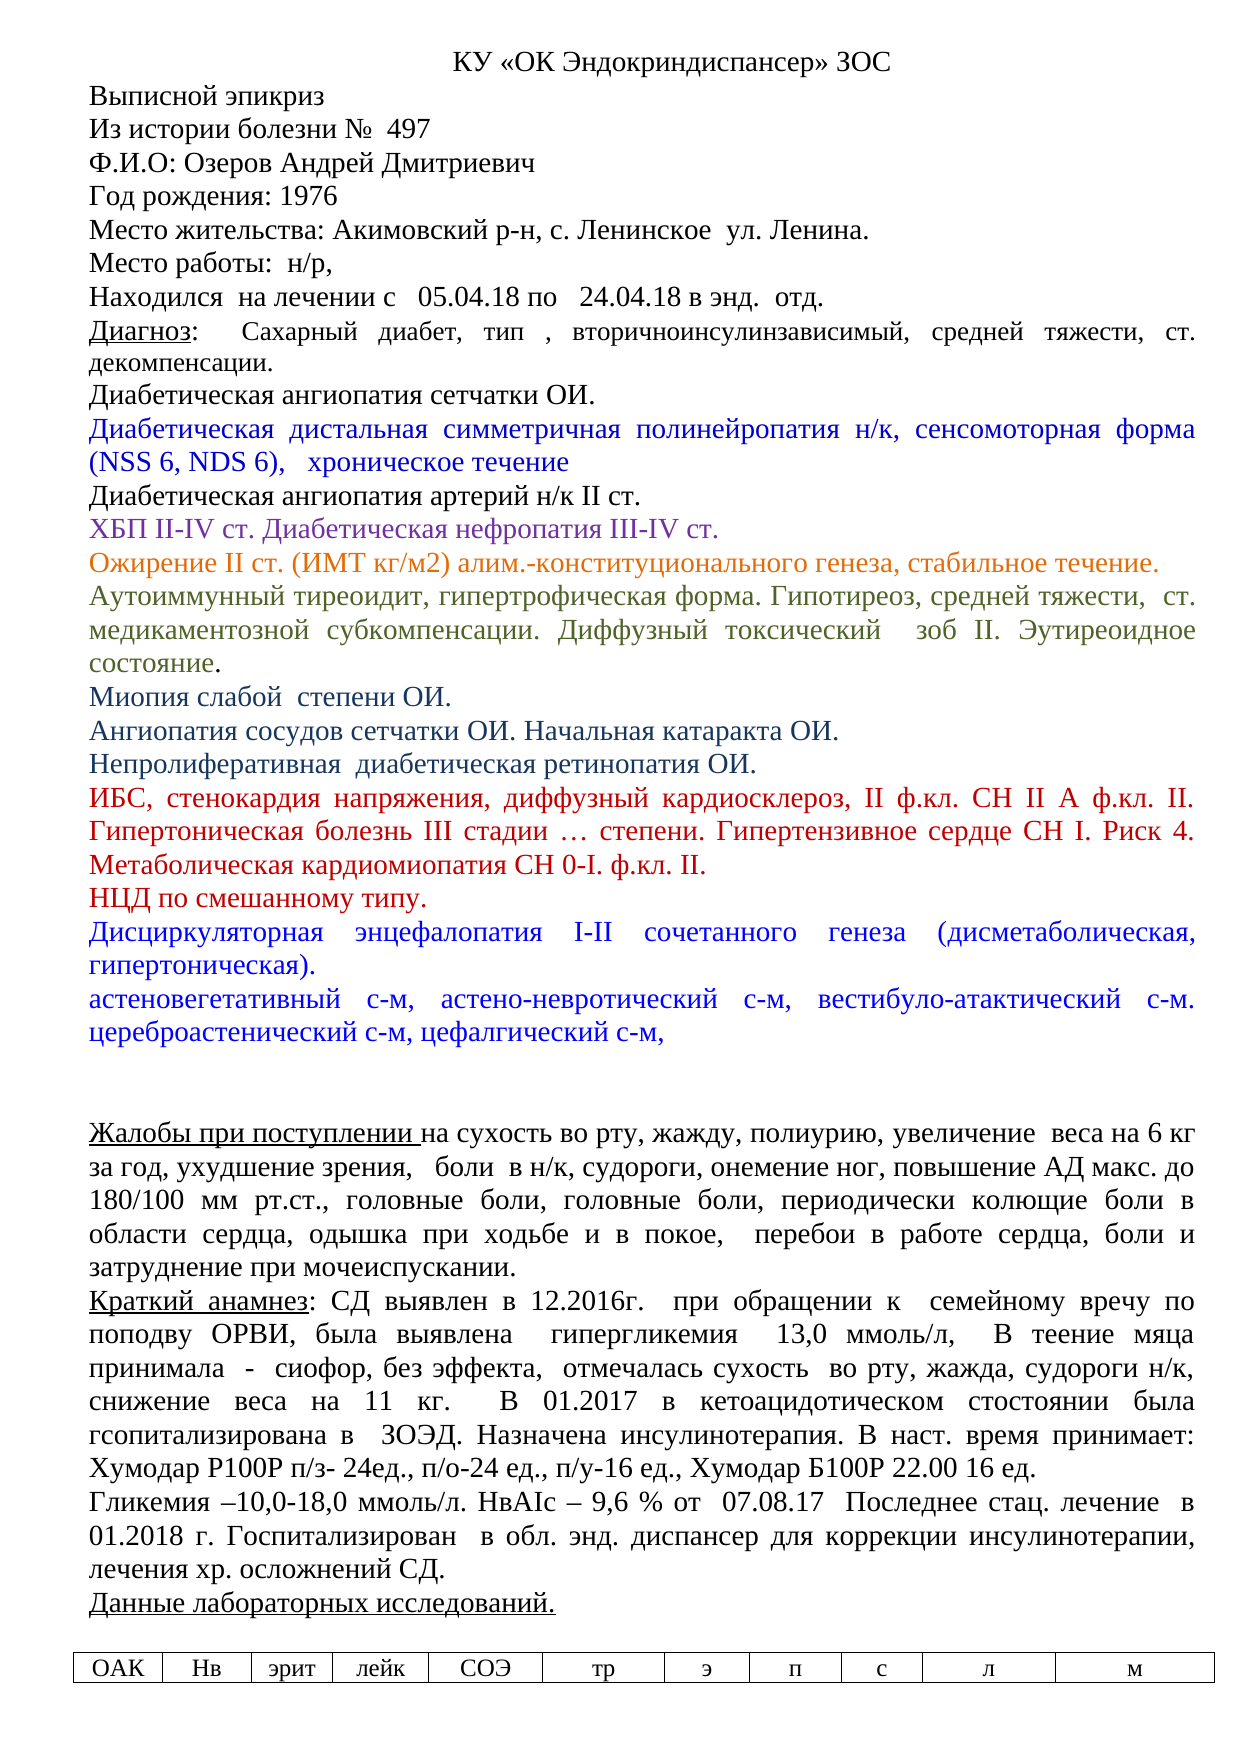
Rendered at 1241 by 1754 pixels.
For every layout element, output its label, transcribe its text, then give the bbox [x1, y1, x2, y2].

text Ангиопатия сосудов сетчатки . Начальная катаракта . [89, 713, 1196, 746]
text Гликемия –10,0-18,0 ммоль/л. НвАIс – 9,6 % от 07.08.17 Последнее стац. лечение в 01.2018 г. Госпитализирован в обл. энд. диспансер для коррекции инсулинотерапии, лечения хр. осложнений СД. [89, 1484, 1196, 1585]
table_header Нв [163, 1653, 251, 1682]
text энцефалопатия I-II сочетанного генеза (дисметаболическая, гипертоническая). [89, 914, 1196, 981]
text Диабетическая ангиопатия сетчатки ОИ. [89, 377, 1196, 411]
text Диабетическая ангиопатия артерий н/к II ст. [89, 478, 1196, 511]
text Место работы: н/р, [89, 246, 1196, 279]
text Диагноз: Сахарный диабет, тип , вторичноинсулинзависимый, ст. [89, 313, 1196, 377]
text Непролиферативная диабетическая ретинопатия . [89, 746, 1196, 780]
text Год рождения: 1976 [89, 178, 1196, 212]
text НЦД по смешанному типу. [89, 880, 1196, 914]
text Жалобы при поступлении на сухость во рту, жажду, полиурию, веса на 6 кг за год, ухудшение зрения, боли в н/к, судороги, онемение ног, повышение АД макс. до 180/100 мм рт.ст., головные боли, головные боли, периодически колющие боли в области сердца, одышка при ходьбе и в покое, перебои в работе сердца, боли и затруднение при мочеиспускании. [89, 1115, 1196, 1283]
text Ожирение II ст. (ИМТ кг/м2) алим.-конституционального генеза, стабильное течение. [89, 545, 1196, 578]
table_header м [1056, 1653, 1214, 1682]
text астеновегетативный с-м, астено-невротический с-м, вестибуло-атактический с-м. цереброастенический с-м, цефалгический с-м, [89, 981, 1196, 1048]
text Данные лабораторных исследований. [89, 1585, 1196, 1618]
text Миопия степени ОИ. [89, 679, 1196, 713]
text на лечении с 05.04.18 по 24.04.18 в отд. [89, 279, 1196, 313]
table_header л [923, 1653, 1055, 1682]
text ХБП II-IV ст. Диабетическая нефропатия III-IV ст. [89, 511, 1196, 545]
text Место жительства: Акимовский р-н, с. Ленинское ул. Ленина. [89, 212, 1196, 246]
subtitle Выписной эпикриз [89, 78, 1202, 111]
table_header п [750, 1653, 841, 1682]
text Краткий анамнез: СД выявлен в 12.2016г. при обращении к семейному вречу по поподву ОРВИ, была выявлена гипергликемия 13,0 ммоль/л, В теение мяца принимала - сиофор, без эффекта, отмечалась сухость во рту, жажда, судороги н/к, снижение веса на 11 кг. В 01.2017 в кетоацидотическом стостоянии была гсопитализирована в ЗОЭД. Назначена инсулинотерапия. В наст. время принимает: Хумодар Р100Р п/з- 24ед., п/о-24 ед., п/у-16 ед., Хумодар Б100Р 22.00 16 ед. [89, 1283, 1196, 1484]
table_header СОЭ [429, 1653, 542, 1682]
subtitle Из истории болезни № 497 [89, 111, 1196, 145]
table_header лейк [333, 1653, 428, 1682]
subtitle Ф.И.О: Озеров Андрей Дмитриевич [89, 145, 1196, 178]
table_header эрит [252, 1653, 332, 1682]
table_header тр [543, 1653, 664, 1682]
text ИБС, стенокардия напряжения, диффузный кардиосклероз, II ф.кл. СН II А ф.кл. II. Гипертоническая болезнь III стадии … степени. Гипертензивное сердце СН I. Риск 4. Метаболическая кардиомиопатия СН 0-I. ф.кл. II. [89, 780, 1196, 880]
text Аутоиммунный тиреоидит, Гипотиреоз, средней тяжести, ст. медикаментозной субкомпенсации. зоб II. Эутиреоидное состояние. [89, 578, 1196, 679]
table_header ОАК [74, 1653, 162, 1682]
text Диабетическая дистальная симметричная полинейропатия н/к, сенсомоторная форма (NSS 6, NDS 6), хроническое течение [89, 411, 1196, 478]
table_header с [842, 1653, 922, 1682]
table_header э [665, 1653, 749, 1682]
